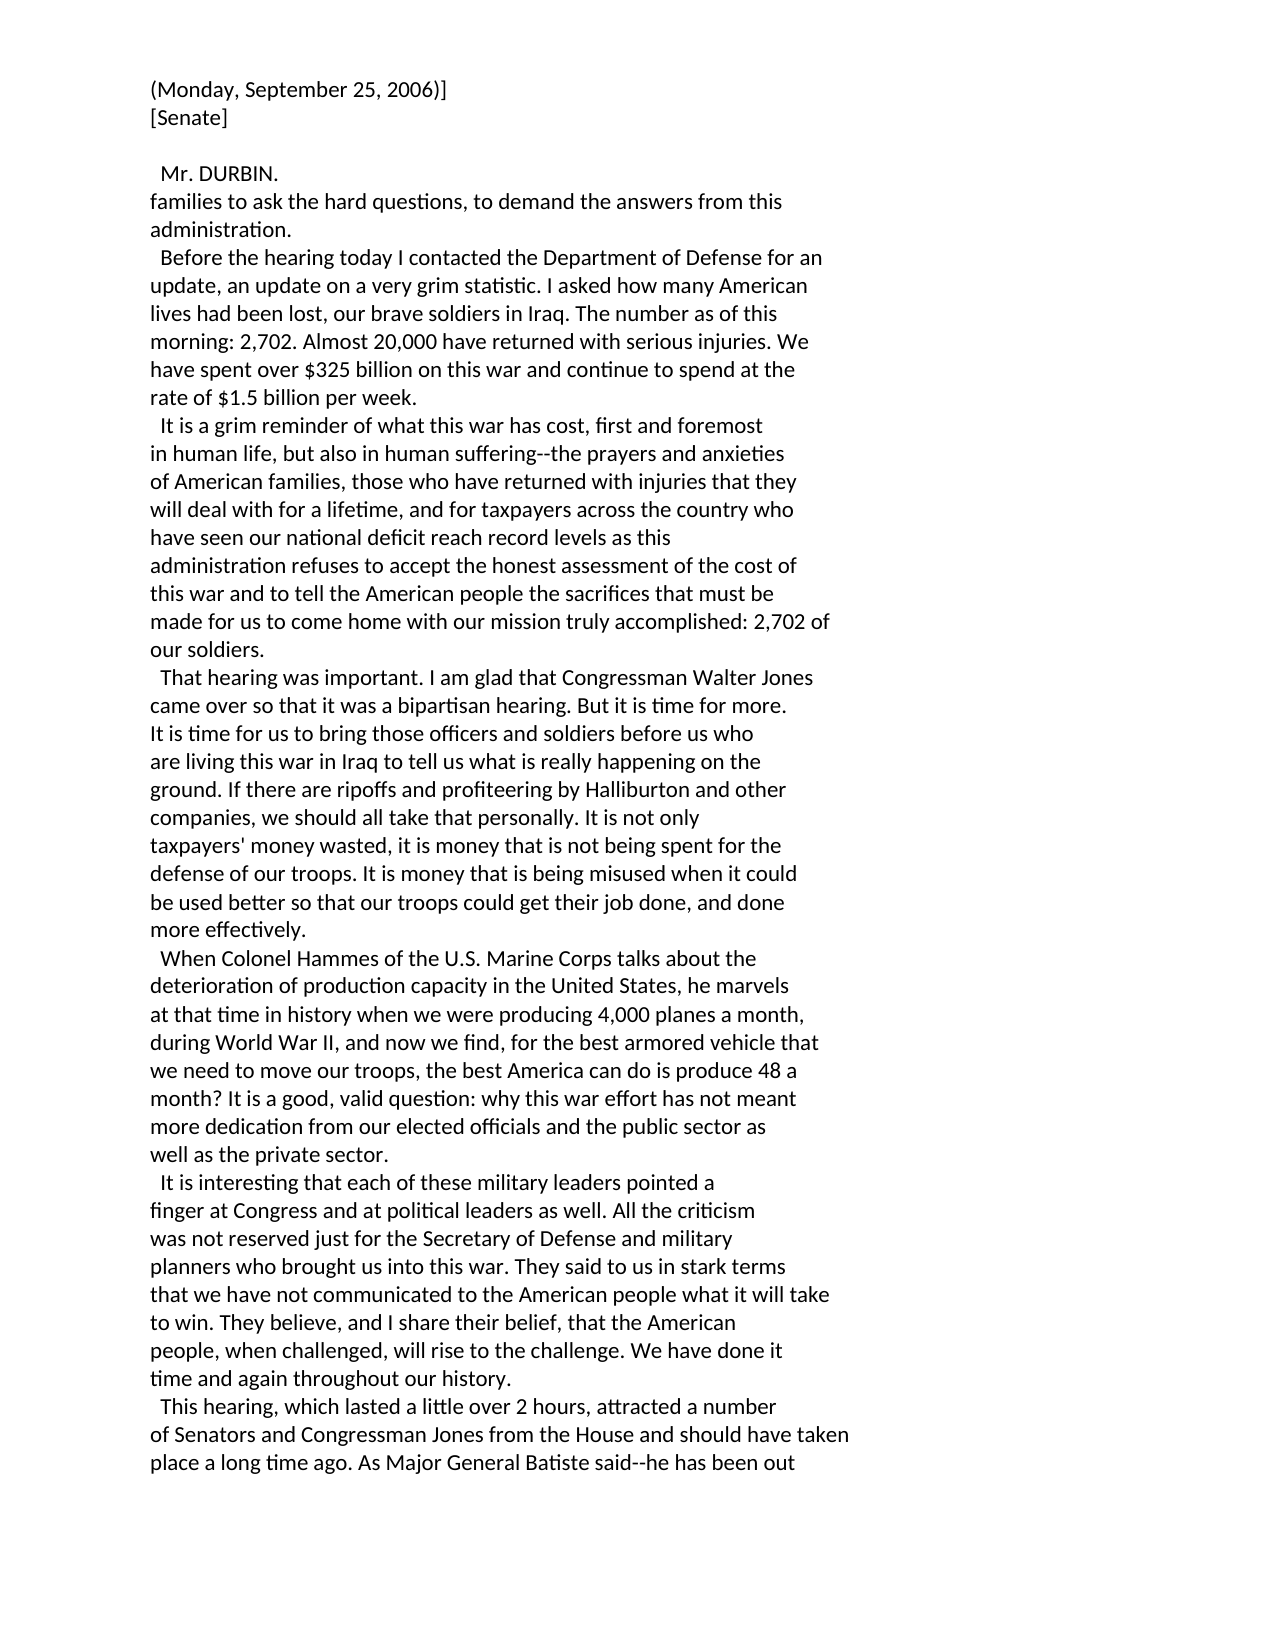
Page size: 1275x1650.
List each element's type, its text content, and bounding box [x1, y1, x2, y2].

text more effectively. [150, 916, 1125, 944]
text have spent over $325 billion on this war and continue to spend at the [150, 355, 1125, 383]
text are living this war in Iraq to tell us what is really happening on the [150, 747, 1125, 776]
text planners who brought us into this war. They said to us in stark terms [150, 1252, 1125, 1280]
text to win. They believe, and I share their belief, that the American [150, 1308, 1125, 1336]
text that we have not communicated to the American people what it will take [150, 1280, 1125, 1308]
text taxpayers' money wasted, it is money that is not being spent for the [150, 832, 1125, 859]
text administration. [150, 215, 1125, 243]
text That hearing was important. I am glad that Congressman Walter Jones [150, 663, 1125, 691]
text month? It is a good, valid question: why this war effort has not meant [150, 1084, 1125, 1112]
text in human life, but also in human suffering--the prayers and anxieties [150, 439, 1125, 467]
text at that time in history when we were producing 4,000 planes a month, [150, 1000, 1125, 1028]
text administration refuses to accept the honest assessment of the cost of [150, 551, 1125, 579]
text finger at Congress and at political leaders as well. All the criticism [150, 1196, 1125, 1224]
text lives had been lost, our brave soldiers in Iraq. The number as of this [150, 299, 1125, 327]
text time and again throughout our history. [150, 1364, 1125, 1392]
text people, when challenged, will rise to the challenge. We have done it [150, 1336, 1125, 1364]
text update, an update on a very grim statistic. I asked how many American [150, 271, 1125, 299]
text be used better so that our troops could get their job done, and done [150, 888, 1125, 916]
text more dedication from our elected officials and the public sector as [150, 1112, 1125, 1140]
text It is interesting that each of these military leaders pointed a [150, 1168, 1125, 1196]
text this war and to tell the American people the sacrifices that must be [150, 579, 1125, 607]
text morning: 2,702. Almost 20,000 have returned with serious injuries. We [150, 327, 1125, 355]
text will deal with for a lifetime, and for taxpayers across the country who [150, 495, 1125, 523]
text ground. If there are ripoffs and profiteering by Halliburton and other [150, 776, 1125, 803]
text When Colonel Hammes of the U.S. Marine Corps talks about the [150, 944, 1125, 972]
text Before the hearing today I contacted the Department of Defense for an [150, 243, 1125, 271]
text came over so that it was a bipartisan hearing. But it is time for more. [150, 691, 1125, 719]
text This hearing, which lasted a little over 2 hours, attracted a number [150, 1392, 1125, 1420]
text have seen our national deficit reach record levels as this [150, 523, 1125, 551]
text of American families, those who have returned with injuries that they [150, 467, 1125, 495]
text during World War II, and now we find, for the best armored vehicle that [150, 1028, 1125, 1056]
text we need to move our troops, the best America can do is produce 48 a [150, 1056, 1125, 1084]
text place a long time ago. As Major General Batiste said--he has been out [150, 1448, 1125, 1476]
text our soldiers. [150, 635, 1125, 663]
text It is time for us to bring those officers and soldiers before us who [150, 719, 1125, 747]
text families to ask the hard questions, to demand the answers from this [150, 187, 1125, 215]
text rate of $1.5 billion per week. [150, 383, 1125, 411]
text made for us to come home with our mission truly accomplished: 2,702 of [150, 607, 1125, 635]
text defense of our troops. It is money that is being misused when it could [150, 859, 1125, 888]
text well as the private sector. [150, 1140, 1125, 1168]
text It is a grim reminder of what this war has cost, first and foremost [150, 411, 1125, 439]
text companies, we should all take that personally. It is not only [150, 803, 1125, 832]
text deterioration of production capacity in the United States, he marvels [150, 972, 1125, 1000]
text was not reserved just for the Secretary of Defense and military [150, 1224, 1125, 1252]
text of Senators and Congressman Jones from the House and should have taken [150, 1420, 1125, 1448]
